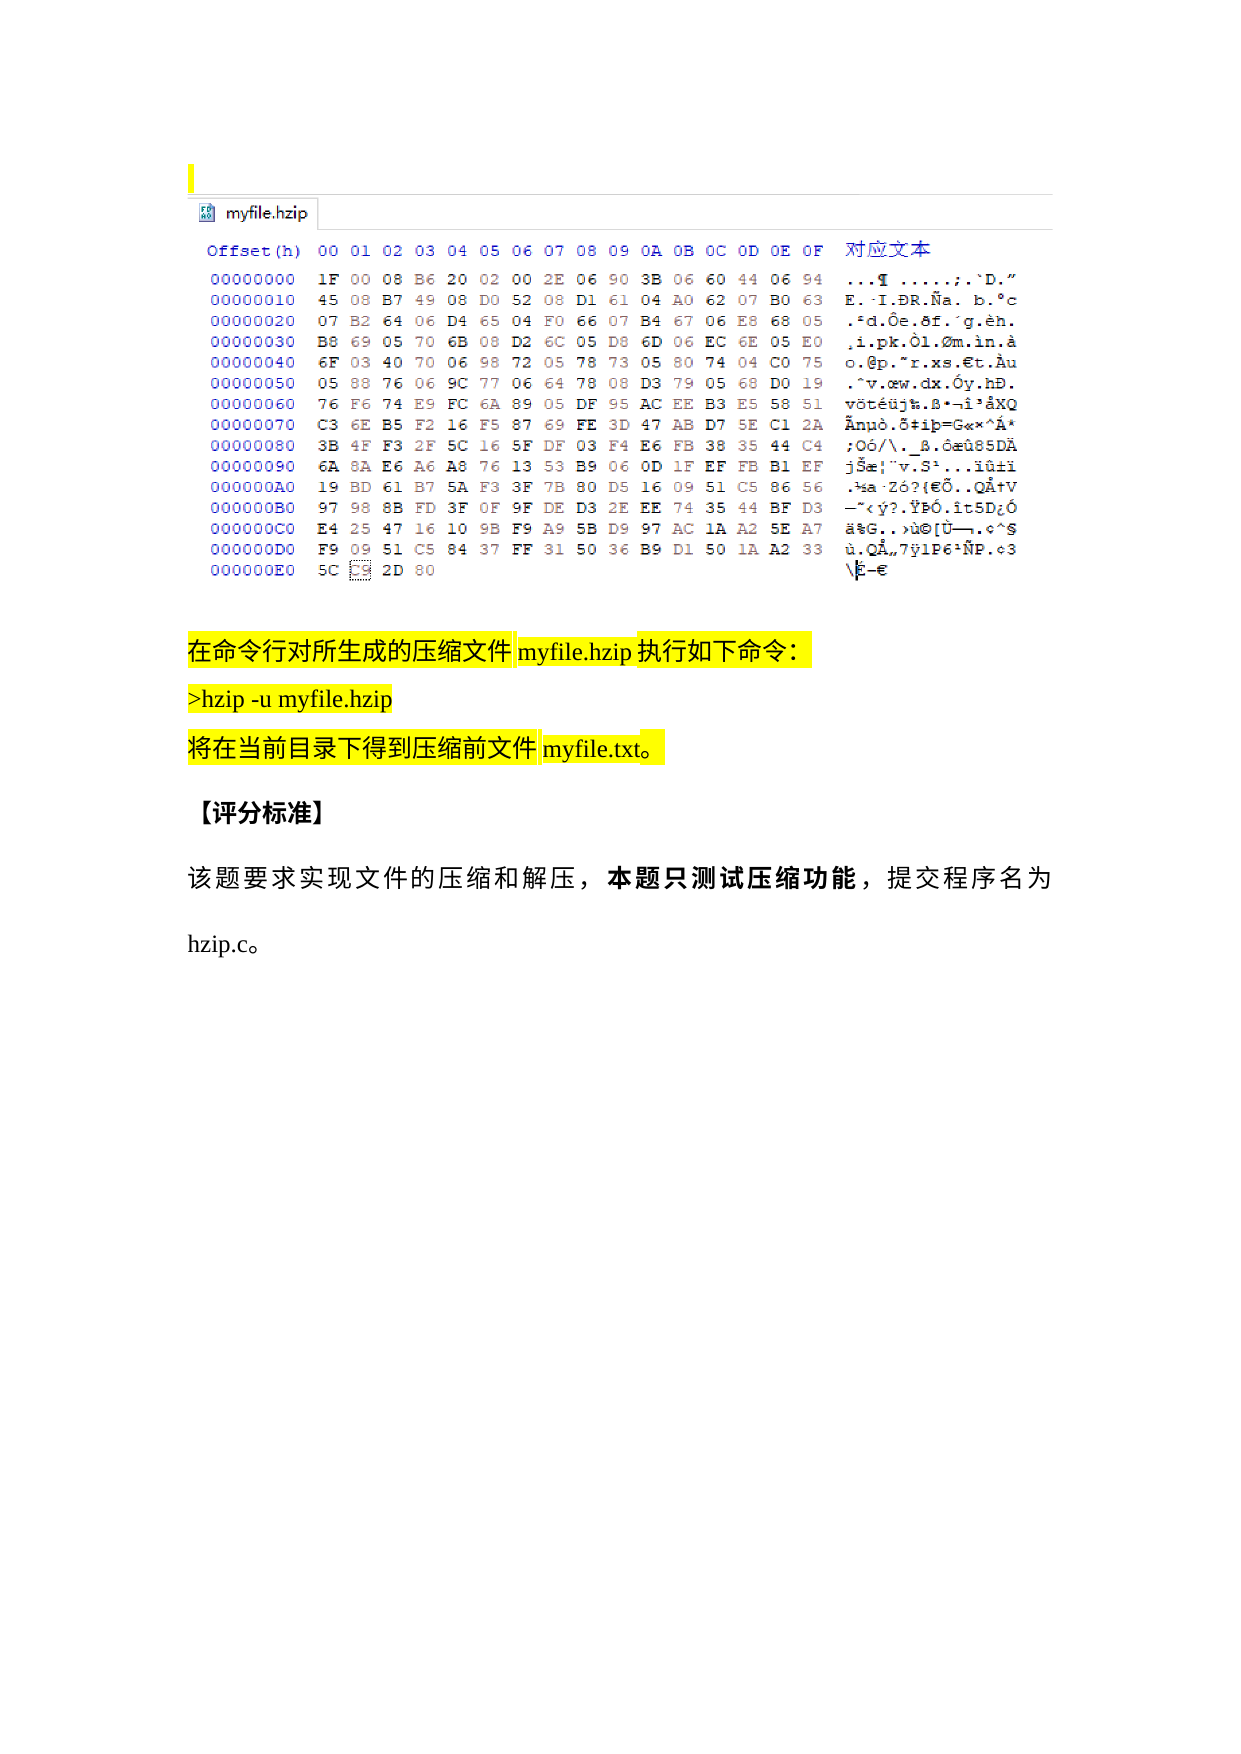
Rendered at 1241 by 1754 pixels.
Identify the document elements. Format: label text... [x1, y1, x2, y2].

text 【评分标准】 [187, 779, 1053, 844]
text 在命令行对所生成的压缩文件myfile.hzip执行如下命令： [187, 617, 1053, 682]
text 将在当前目录下得到压缩前文件myfile.txt。 [187, 714, 1053, 779]
text >hzip -u myfile.hzip [187, 682, 1053, 714]
text 该题要求实现文件的压缩和解压，本题只测试压缩功能，提交程序名为hzip.c。 [187, 844, 1053, 974]
picture [187, 194, 1053, 601]
